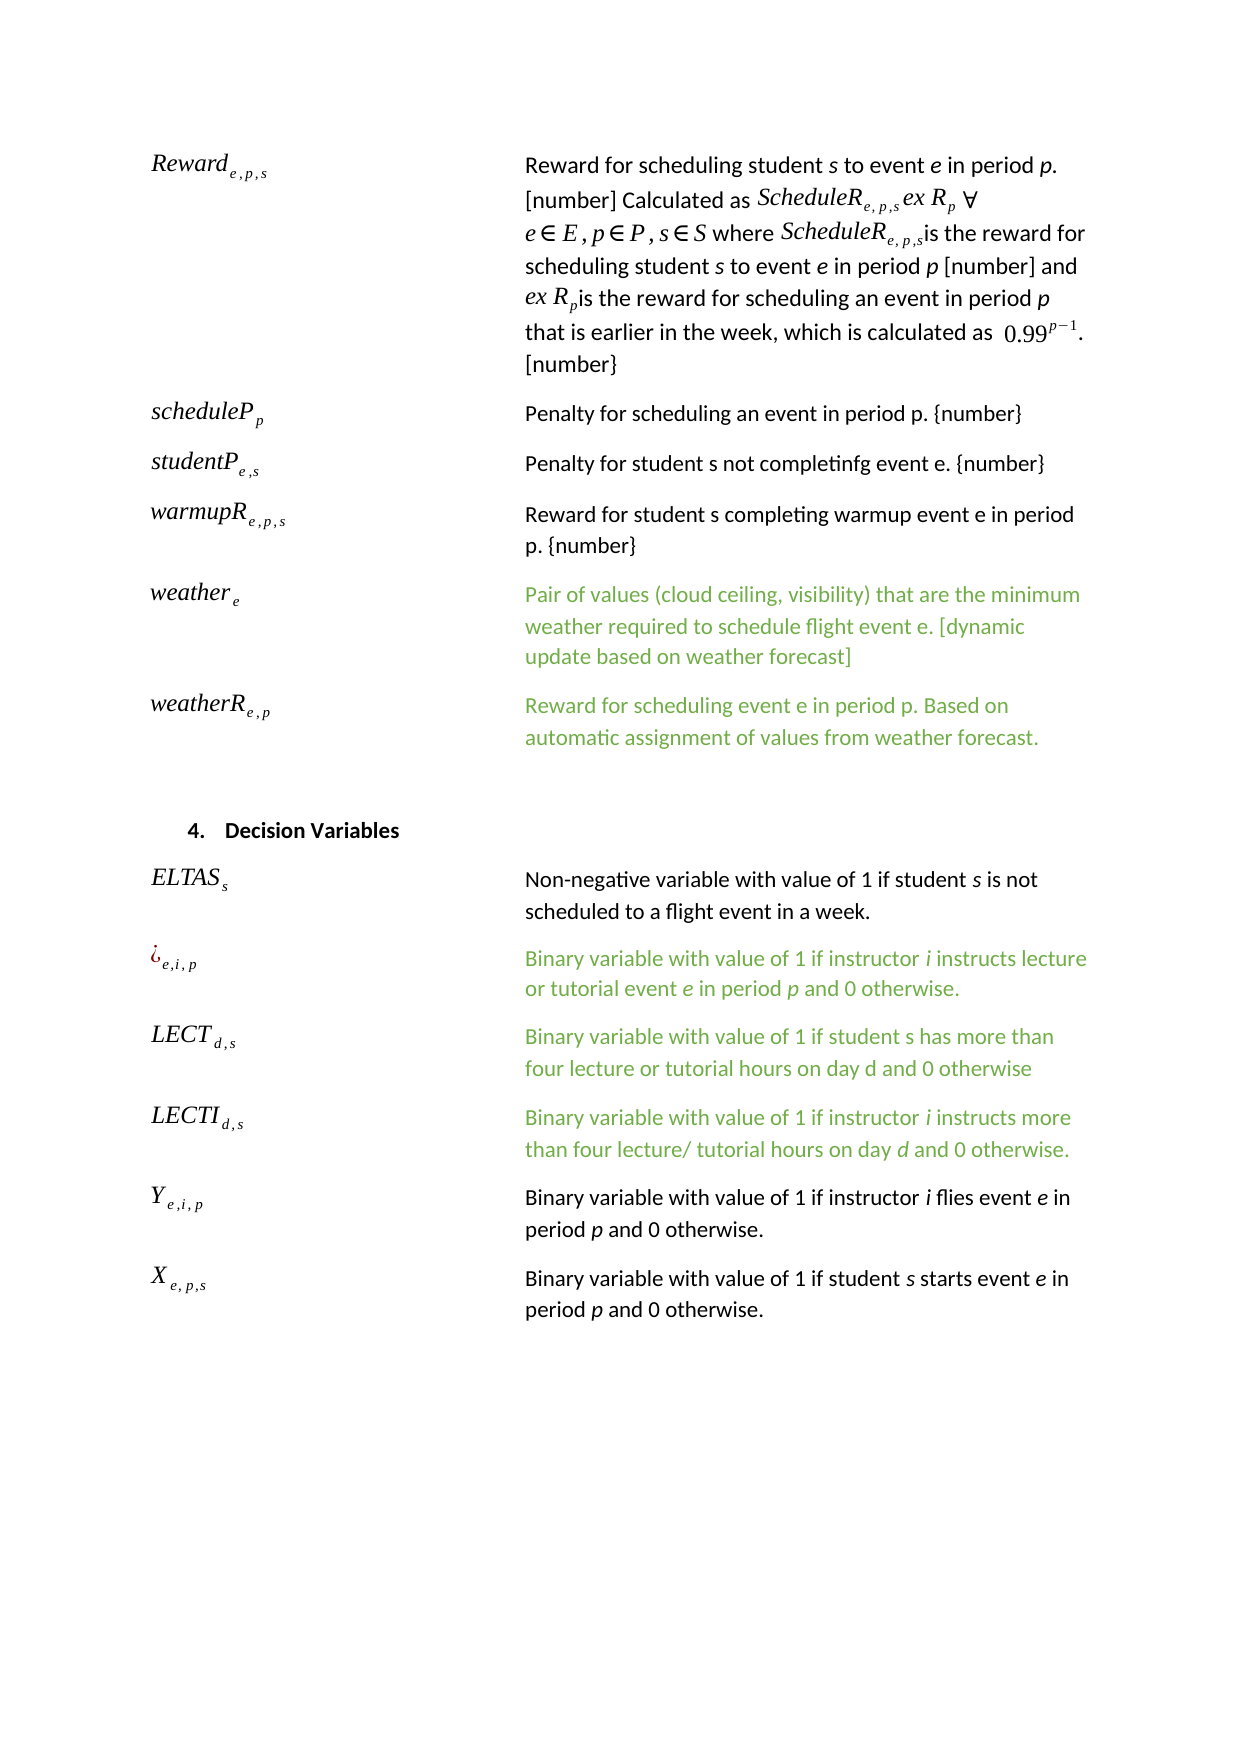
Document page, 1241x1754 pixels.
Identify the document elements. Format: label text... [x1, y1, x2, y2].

text Reward for scheduling event e in period p. Based on automatic assignment of values from weather forecast. [150, 689, 1090, 751]
text Binary variable with value of 1 if student s starts event e in period p and 0 otherwise. [150, 1262, 1090, 1324]
text Penalty for student s not completinfg event e. {number} [150, 448, 1090, 479]
text Pair of values (cloud ceiling, visibility) that are the minimum weather required to schedule flight event e. [dynamic update based on weather forecast] [150, 578, 1090, 670]
text Binary variable with value of 1 if instructor i flies event e in period p and 0 otherwise. [150, 1182, 1090, 1243]
text Non-negative variable with value of 1 if student s is not scheduled to a flight event in a week. [150, 863, 1090, 925]
text Penalty for scheduling an event in period p. {number} [150, 398, 1090, 429]
text Binary variable with value of 1 if instructor i instructs lecture or tutorial event e in period p and 0 otherwise. [150, 944, 1090, 1002]
text Reward for student s completing warmup event e in period p. {number} [150, 498, 1090, 560]
list Decision Variables [187, 816, 1090, 844]
text Reward for scheduling student s to event e in period p. [number] Calculated as ∀ where is the reward for scheduling student s to event e in period p [number] and is the reward for scheduling an event in period p that is earlier in the week, which is calculated as . [number} [150, 150, 1090, 379]
text Binary variable with value of 1 if instructor i instructs more than four lecture/ tutorial hours on day d and 0 otherwise. [150, 1101, 1090, 1163]
text Binary variable with value of 1 if student s has more than four lecture or tutorial hours on day d and 0 otherwise [150, 1021, 1090, 1082]
